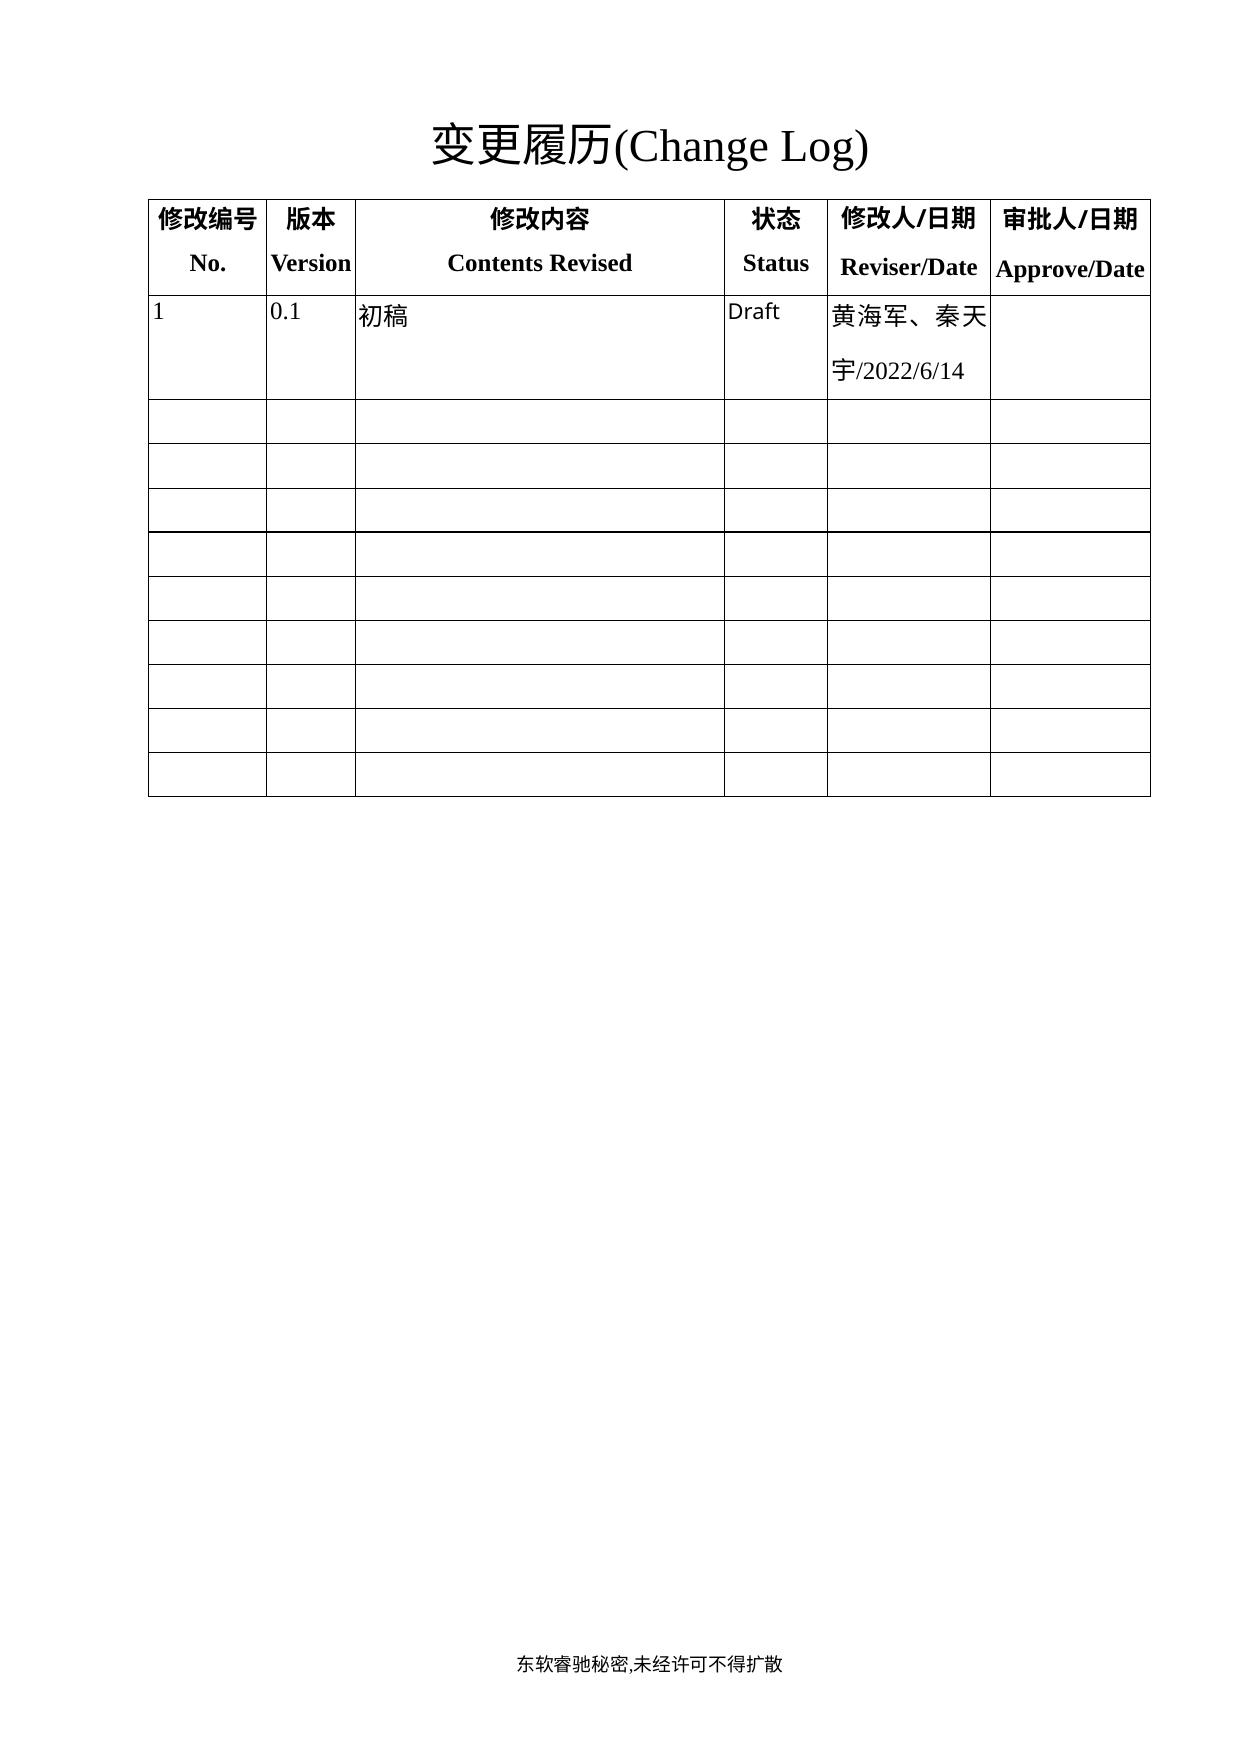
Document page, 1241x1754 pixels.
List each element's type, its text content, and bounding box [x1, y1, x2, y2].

table_header 状态 Status [725, 200, 827, 295]
table_cell [356, 444, 724, 487]
table_cell [991, 489, 1150, 531]
table_cell [356, 577, 724, 619]
table_cell [991, 621, 1150, 664]
table_cell [725, 753, 827, 796]
table_cell [725, 709, 827, 752]
table_cell [149, 621, 266, 664]
table_header 版本 Version [267, 200, 355, 295]
table_cell [267, 709, 355, 752]
table_cell [828, 489, 990, 531]
table_cell [267, 400, 355, 443]
table_cell [267, 753, 355, 796]
table_cell [725, 665, 827, 708]
table_cell [149, 665, 266, 708]
table_cell [828, 709, 990, 752]
table_cell [149, 489, 266, 531]
table_cell [725, 533, 827, 576]
table_cell 1 [149, 296, 266, 399]
table_cell [356, 621, 724, 664]
table_cell [991, 665, 1150, 708]
table_cell Draft [725, 296, 827, 399]
table_header 修改编号 No. [149, 200, 266, 295]
table_cell [356, 400, 724, 443]
table_cell [991, 577, 1150, 619]
table_cell [149, 709, 266, 752]
table_cell [828, 444, 990, 487]
table_cell [828, 400, 990, 443]
table_cell [725, 577, 827, 619]
table_cell [356, 753, 724, 796]
table_cell [828, 533, 990, 576]
table_header 修改内容 Contents Revised [356, 200, 724, 295]
table_cell 初稿 [356, 296, 724, 399]
table_cell 0.1 [267, 296, 355, 399]
table_cell [725, 621, 827, 664]
table_cell [725, 400, 827, 443]
table_cell [149, 533, 266, 576]
table_cell [149, 444, 266, 487]
table_cell [267, 444, 355, 487]
table_cell [828, 665, 990, 708]
table_cell [267, 533, 355, 576]
table_cell [991, 444, 1150, 487]
table_cell [356, 709, 724, 752]
table_cell [149, 577, 266, 619]
table_cell [267, 621, 355, 664]
text 变更履历(Change Log) [148, 118, 1152, 172]
table_cell [356, 665, 724, 708]
table_cell [725, 444, 827, 487]
table_cell [991, 753, 1150, 796]
table_cell [991, 533, 1150, 576]
table_cell [267, 665, 355, 708]
table_cell [828, 621, 990, 664]
table_cell [267, 577, 355, 619]
table_cell [356, 489, 724, 531]
table_cell [991, 296, 1150, 399]
table_cell [991, 400, 1150, 443]
table_cell [149, 400, 266, 443]
table_cell [149, 753, 266, 796]
table_header 修改人/日期 Reviser/Date [828, 200, 990, 295]
table_cell [828, 577, 990, 619]
table_header 审批人/日期 Approve/Date [991, 200, 1150, 295]
table_cell [267, 489, 355, 531]
table_cell [991, 709, 1150, 752]
table_cell 黄海军、秦天宇/2022/6/14 [828, 296, 990, 399]
table_cell [828, 753, 990, 796]
table_cell [725, 489, 827, 531]
table_cell [356, 533, 724, 576]
